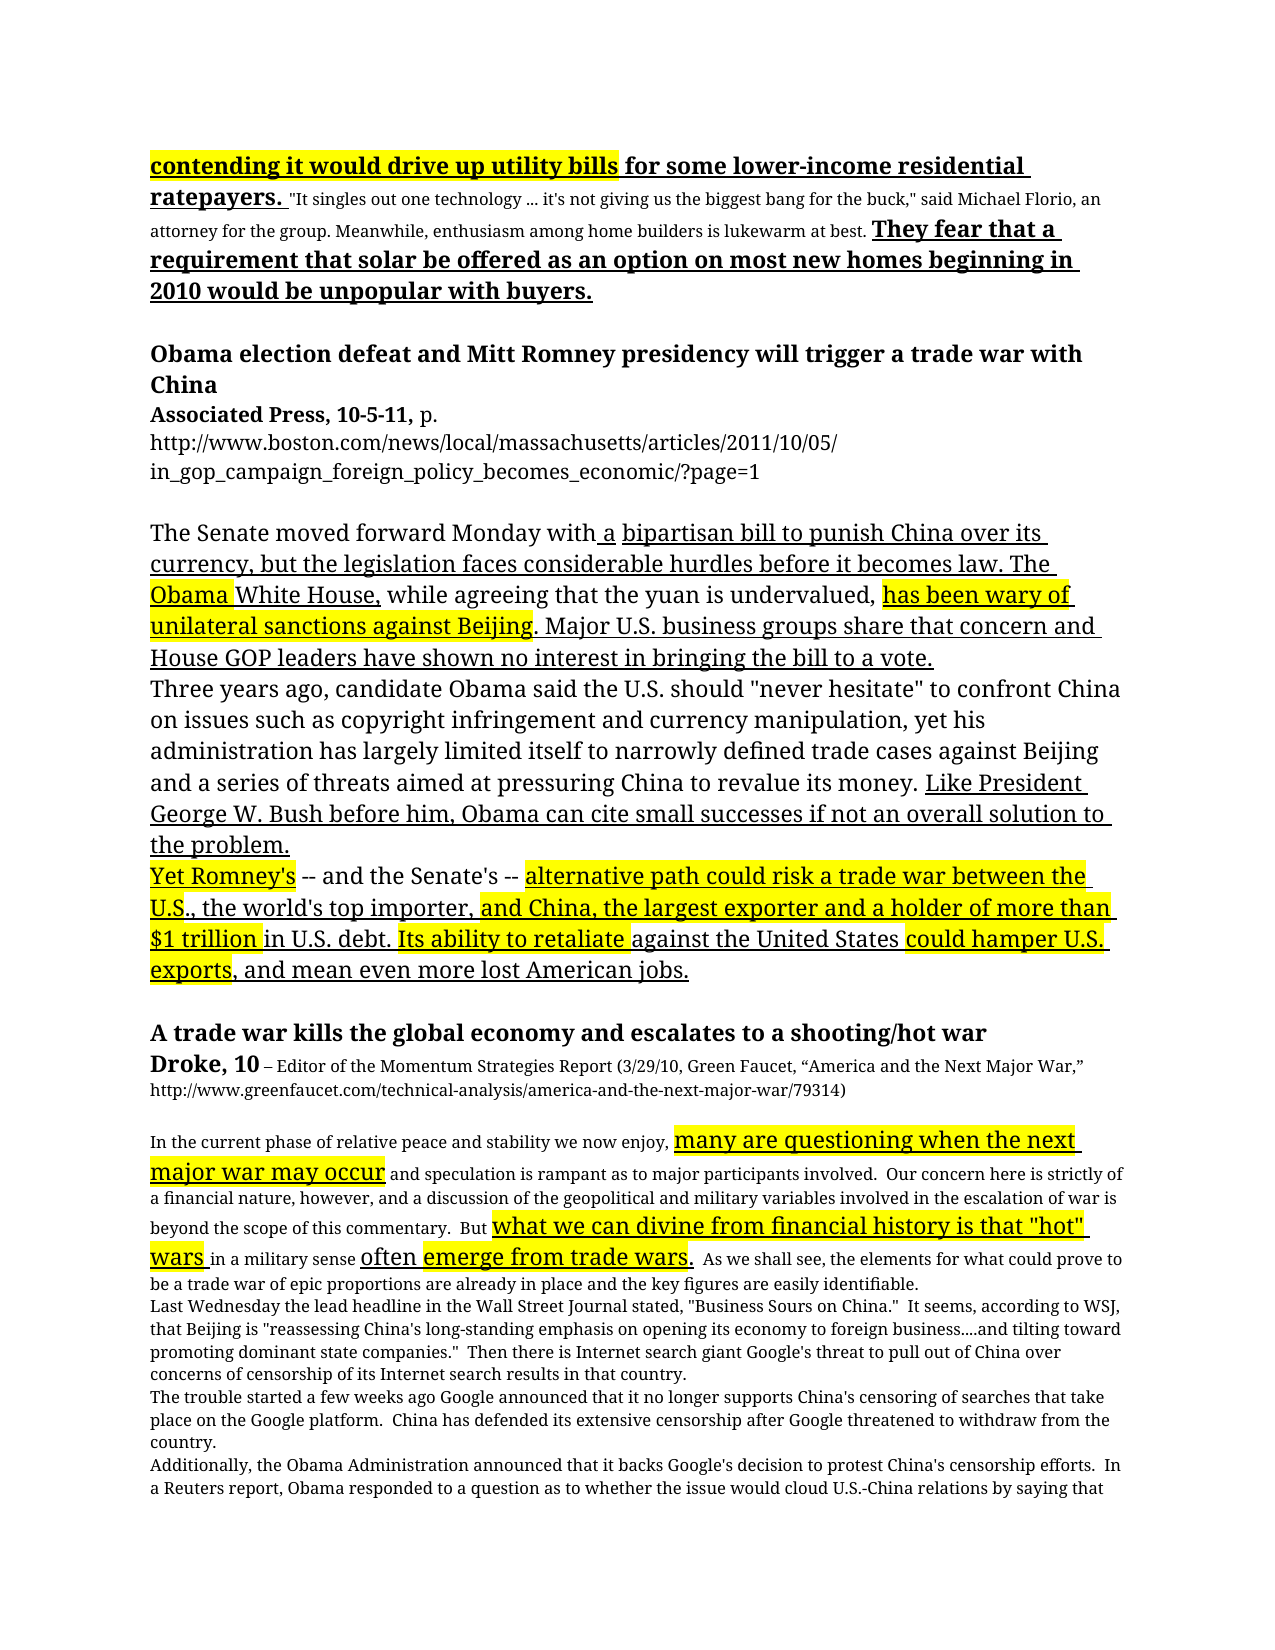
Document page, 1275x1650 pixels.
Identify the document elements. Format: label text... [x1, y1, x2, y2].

text The Senate moved forward Monday with a bipartisan bill to punish China over its currency, but the legislation faces considerable hurdles before it becomes law. The Obama White House, while agreeing that the yuan is undervalued, has been wary of unilateral sanctions against Beijing. Major U.S. business groups share that concern and House GOP leaders have shown no interest in bringing the bill to a vote. [150, 517, 1125, 673]
text Yet Romney's -- and the Senate's -- alternative path could risk a trade war between the U.S., the world's top importer, and China, the largest exporter and a holder of more than $1 trillion in U.S. debt. Its ability to retaliate against the United States could hamper U.S. exports, and mean even more lost American jobs. [232, 860, 1125, 985]
text Last Wednesday the lead headline in the Wall Street Journal stated, "Business Sours on China." It seems, according to WSJ, that Beijing is "reassessing China's long-standing emphasis on opening its economy to foreign business....and tilting toward promoting dominant state companies." Then there is Internet search giant Google's threat to pull out of China over concerns of censorship of its Internet search results in that country. [150, 1295, 1125, 1386]
text Droke, 10 – Editor of the Momentum Strategies Report (3/29/10, Green Faucet, “America and the Next Major War,” http://www.greenfaucet.com/technical-analysis/america-and-the-next-major-war/79314) [150, 1048, 1125, 1102]
text Associated Press, 10-5-11, p. http://www.boston.com/news/local/massachusetts/articles/2011/10/05/in_gop_campaign_foreign_policy_becomes_economic/?page=1 [150, 400, 1125, 485]
text In the current phase of relative peace and stability we now enjoy, many are questioning when the next major war may occur and speculation is rampant as to major participants involved. Our concern here is strictly of a financial nature, however, and a discussion of the geopolitical and military variables involved in the escalation of war is beyond the scope of this commentary. But what we can divine from financial history is that "hot" wars in a military sense often emerge from trade wars. As we shall see, the elements for what could prove to be a trade war of epic proportions are already in place and the key figures are easily identifiable. [150, 1124, 1125, 1295]
text Obama election defeat and Mitt Romney presidency will trigger a trade war with China [150, 337, 1125, 400]
text A trade war kills the global economy and escalates to a shooting/hot war [150, 1017, 1125, 1048]
text The trouble started a few weeks ago Google announced that it no longer supports China's censoring of searches that take place on the Google platform. China has defended its extensive censorship after Google threatened to withdraw from the country. [150, 1386, 1125, 1454]
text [150, 1454, 1125, 1499]
text Yet Romney's -- and the Senate's -- alternative path could risk a trade war between the U.S., the world's top importer, and China, the largest exporter and a holder of more than $1 trillion in U.S. debt. Its ability to retaliate against the United States could hamper U.S. exports, and mean even more lost American jobs. [184, 860, 525, 918]
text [150, 150, 1125, 306]
text Three years ago, candidate Obama said the U.S. should "never hesitate" to confront China on issues such as copyright infringement and currency manipulation, yet his administration has largely limited itself to narrowly defined trade cases against Beijing and a series of threats aimed at pressuring China to revalue its money. Like President George W. Bush before him, Obama can cite small successes if not an overall solution to the problem. [150, 673, 1125, 860]
